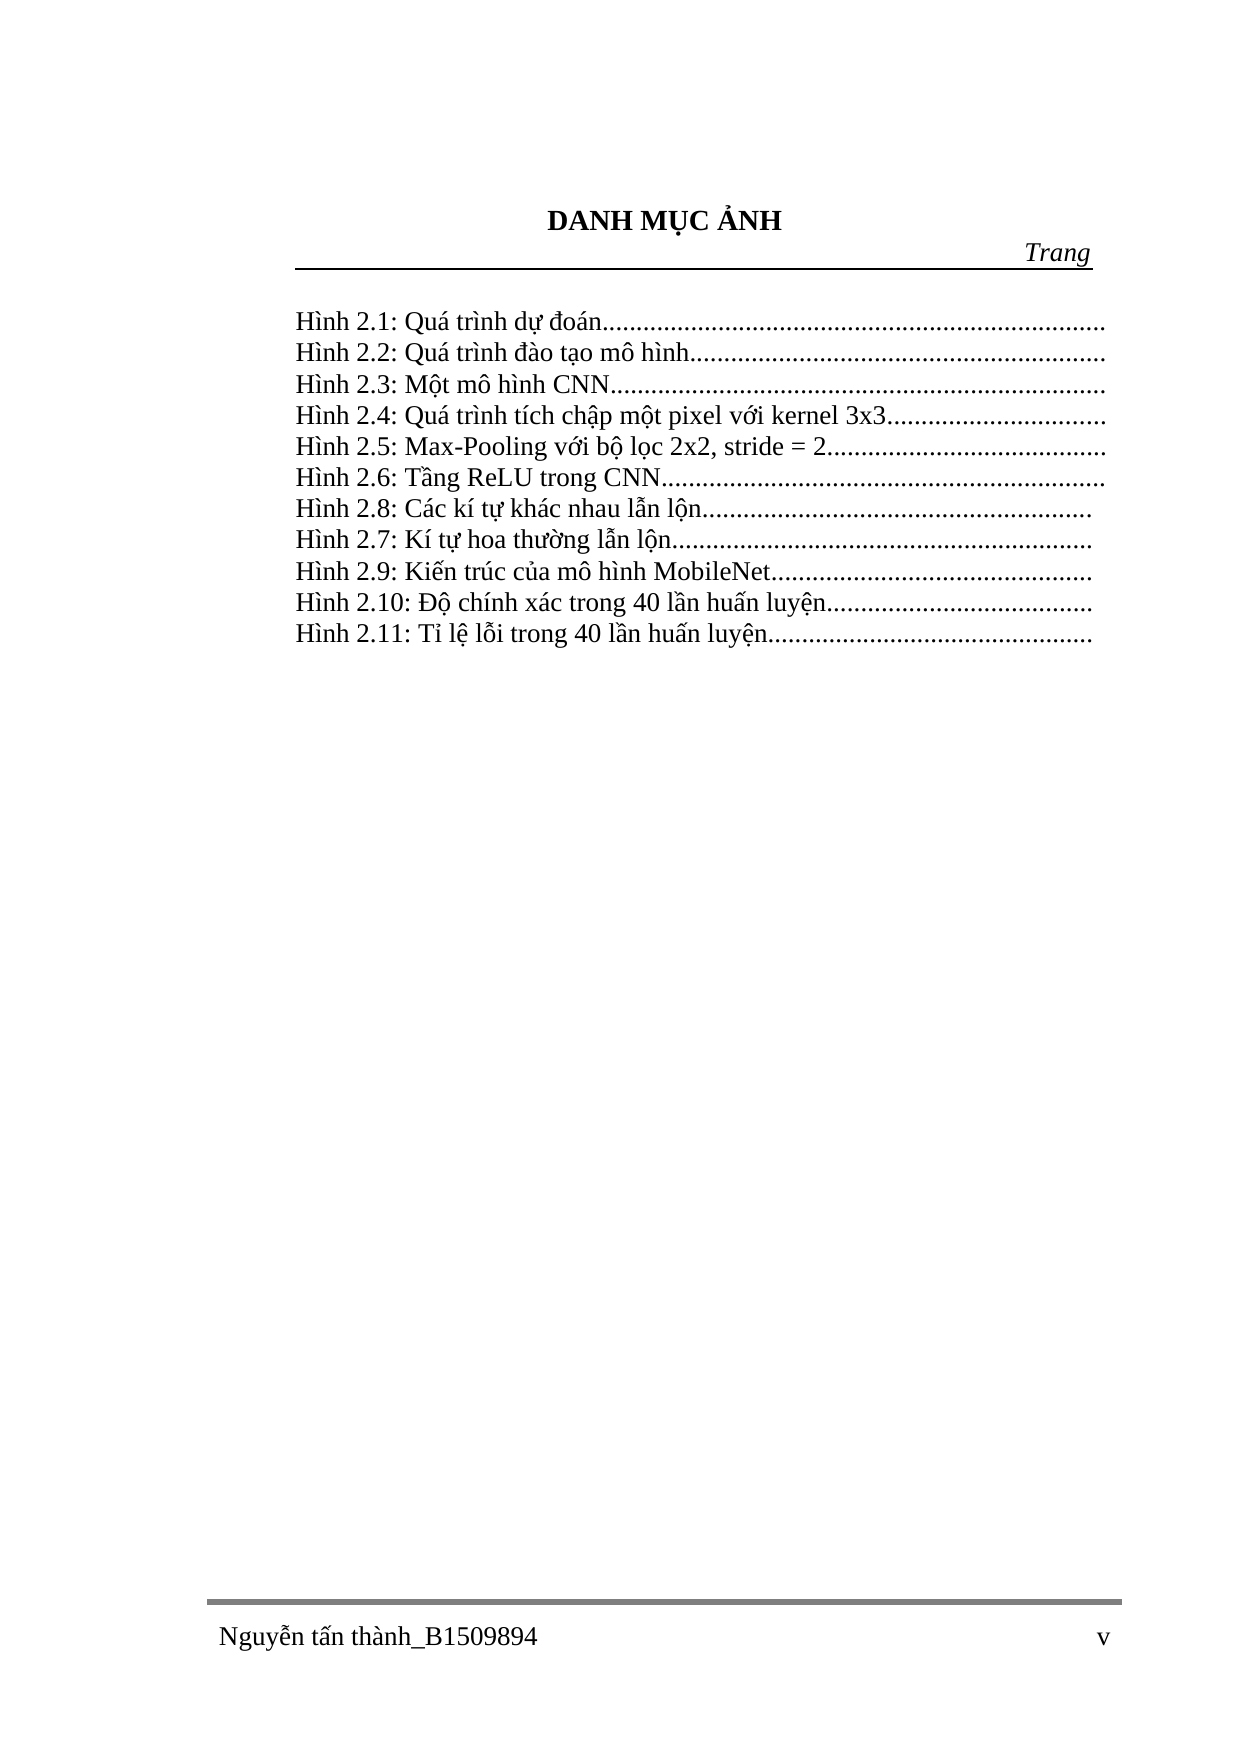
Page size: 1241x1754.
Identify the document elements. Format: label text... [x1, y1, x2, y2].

text Hình 2.9: Kiến trúc của mô hình MobileNet 12 [266, 554, 1092, 586]
text Hình 2.1: Quá trình dự đoán 3 [266, 305, 1092, 337]
text Hình 2.8: Các kí tự khác nhau lẫn lộn 11 [266, 492, 1092, 523]
text Hình 2.4: Quá trình tích chập một pixel với kernel 3x3 5 [266, 399, 1092, 430]
text DANH MỤC ẢNH [207, 203, 1122, 237]
text Hình 2.3: Một mô hình CNN 4 [266, 368, 1092, 399]
text Hình 2.6: Tầng ReLU trong CNN 7 [266, 461, 1092, 492]
text Hình 2.11: Tỉ lệ lỗi trong 40 lần huấn luyện 15 [266, 617, 1092, 648]
text Trang [207, 237, 1093, 268]
text Hình 2.7: Kí tự hoa thường lẫn lộn 11 [266, 523, 1092, 554]
text Hình 2.10: Độ chính xác trong 40 lần huấn luyện 14 [266, 586, 1092, 617]
text Hình 2.2: Quá trình đào tạo mô hình 3 [266, 337, 1092, 368]
text Hình 2.5: Max-Pooling với bộ lọc 2x2, stride = 2. 6 [266, 430, 1092, 461]
